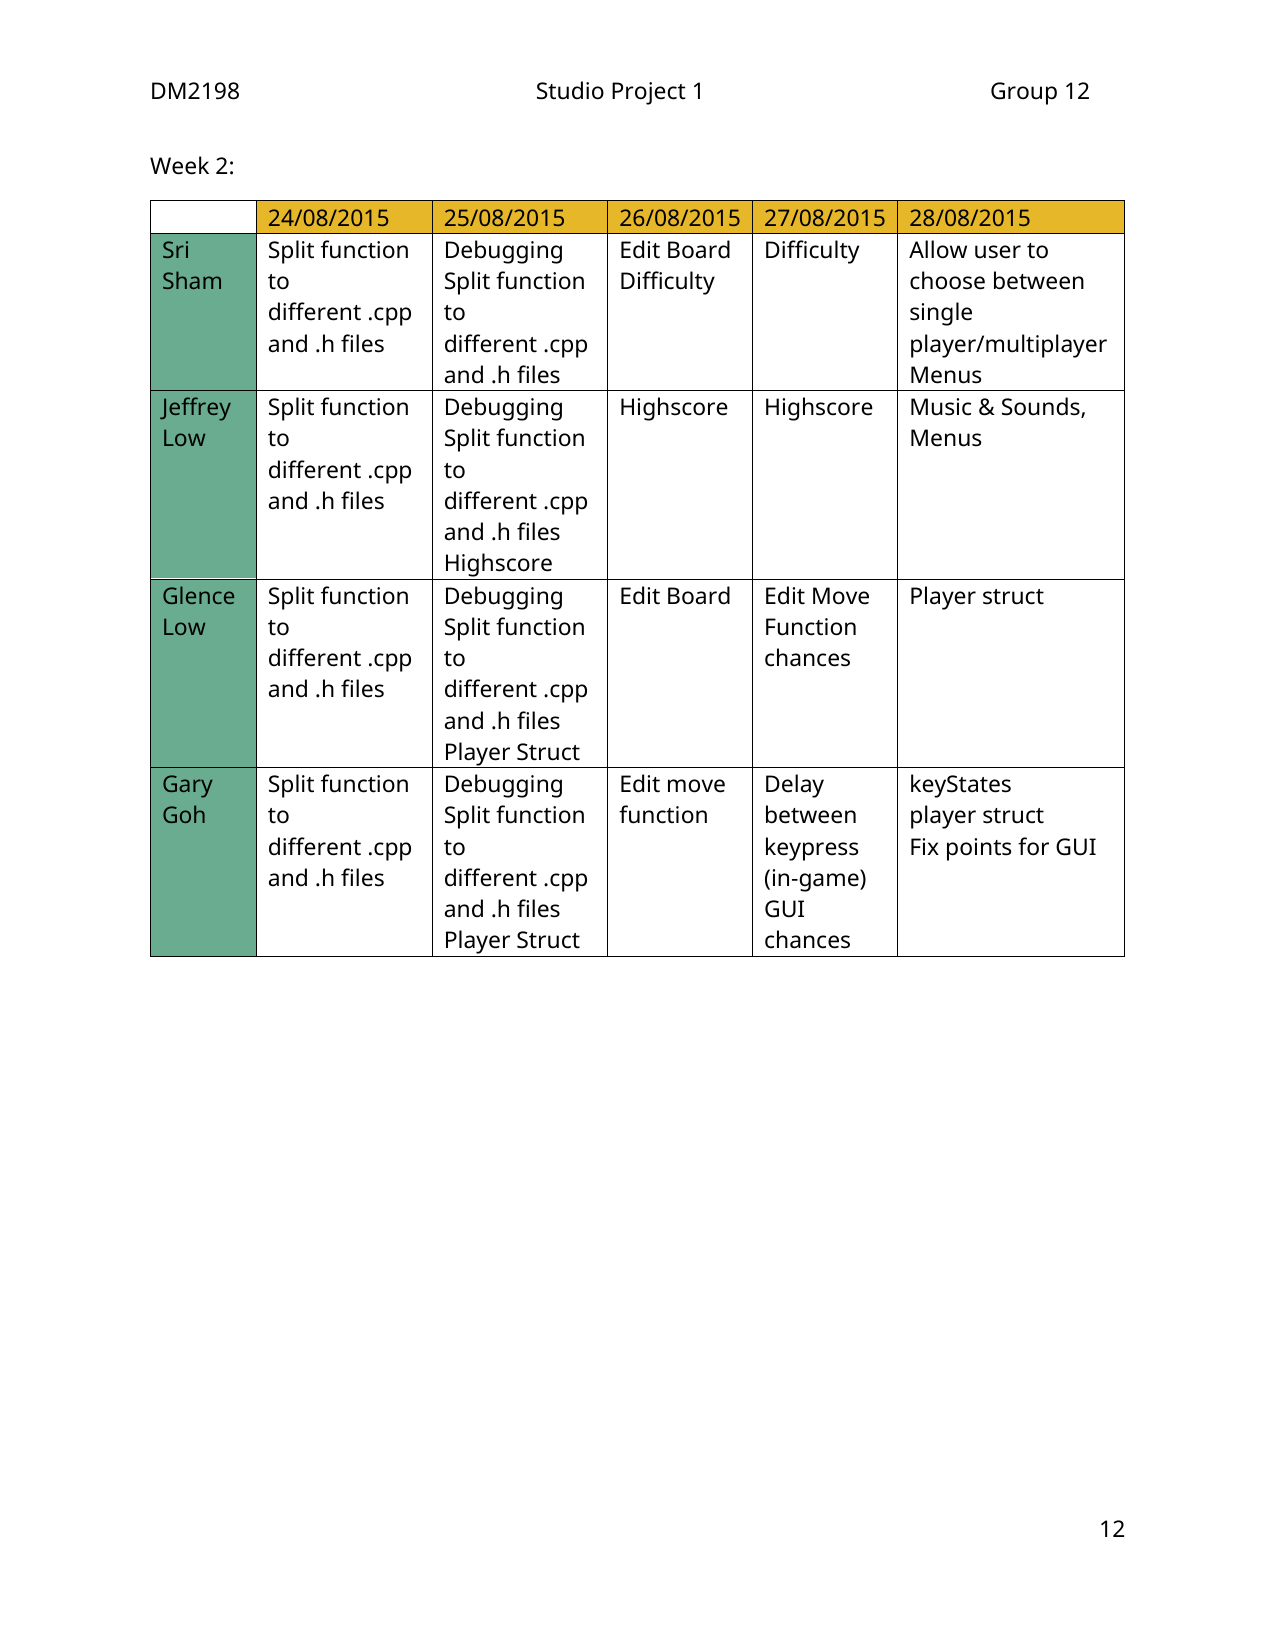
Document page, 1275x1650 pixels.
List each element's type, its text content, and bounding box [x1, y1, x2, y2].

table_cell Highscore [608, 391, 752, 578]
table_header 25/08/2015 [433, 201, 607, 233]
table_cell Debugging Split function to different .cpp and .h files Highscore [433, 391, 607, 578]
table_cell Edit move function [608, 768, 752, 956]
table_cell Difficulty [753, 234, 897, 390]
table_cell Split function to different .cpp and .h files [257, 391, 432, 578]
table_cell Gary Goh [151, 768, 256, 956]
table_cell Jeffrey Low [151, 391, 256, 578]
table_cell Split function to different .cpp and .h files [257, 234, 432, 390]
table_cell Sri Sham [151, 234, 256, 390]
table_cell keyStates player struct Fix points for GUI [898, 768, 1124, 956]
table_cell Debugging Split function to different .cpp and .h files Player Struct [433, 768, 607, 956]
text Week 2: [150, 150, 1125, 181]
table_cell Glence Low [151, 580, 256, 767]
table_cell Debugging Split function to different .cpp and .h files [433, 234, 607, 390]
table_cell Player struct [898, 580, 1124, 767]
table_header 28/08/2015 [898, 201, 1124, 233]
table_cell Allow user to choose between single player/multiplayer Menus [898, 234, 1124, 390]
table_header [151, 201, 256, 233]
table_cell Edit Board Difficulty [608, 234, 752, 390]
table_cell Music & Sounds, Menus [898, 391, 1124, 578]
table_cell Split function to different .cpp and .h files [257, 580, 432, 767]
table_cell Highscore [753, 391, 897, 578]
table_cell Debugging Split function to different .cpp and .h files Player Struct [433, 580, 607, 767]
table_header 24/08/2015 [257, 201, 432, 233]
table_cell Split function to different .cpp and .h files [257, 768, 432, 956]
table_header 27/08/2015 [753, 201, 897, 233]
table_cell Edit Board [608, 580, 752, 767]
table_cell Delay between keypress (in-game) GUI chances [753, 768, 897, 956]
table_header 26/08/2015 [608, 201, 752, 233]
table_cell Edit Move Function chances [753, 580, 897, 767]
